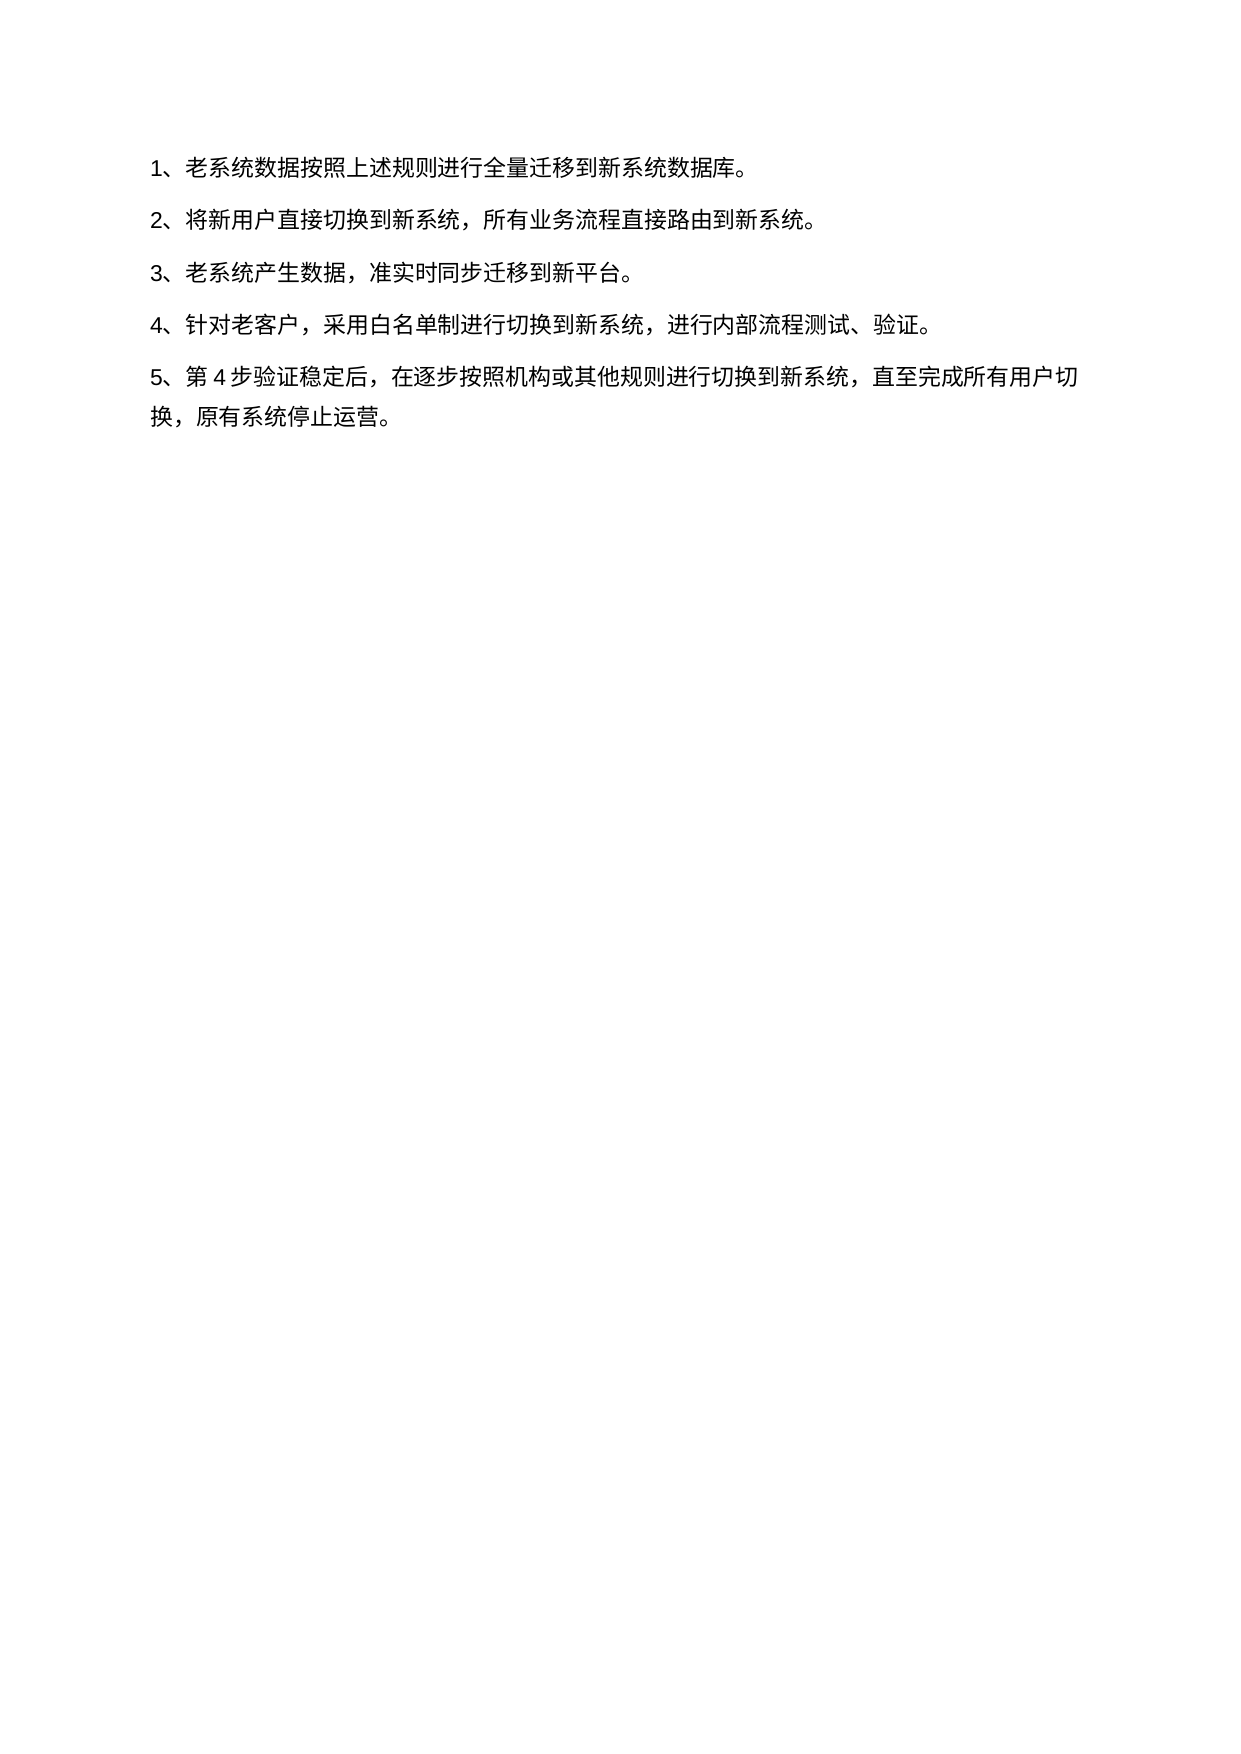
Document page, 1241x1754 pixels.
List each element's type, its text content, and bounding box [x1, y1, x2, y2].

text 3、老系统产生数据，准实时同步迁移到新平台。 [150, 254, 1090, 288]
text 2、将新用户直接切换到新系统，所有业务流程直接路由到新系统。 [150, 202, 1090, 236]
text 1、老系统数据按照上述规则进行全量迁移到新系统数据库。 [150, 150, 1090, 183]
text 5、第4步验证稳定后，在逐步按照机构或其他规则进行切换到新系统，直至完成所有用户切换，原有系统停止运营。 [150, 359, 1090, 432]
text 4、针对老客户，采用白名单制进行切换到新系统，进行内部流程测试、验证。 [150, 307, 1090, 340]
